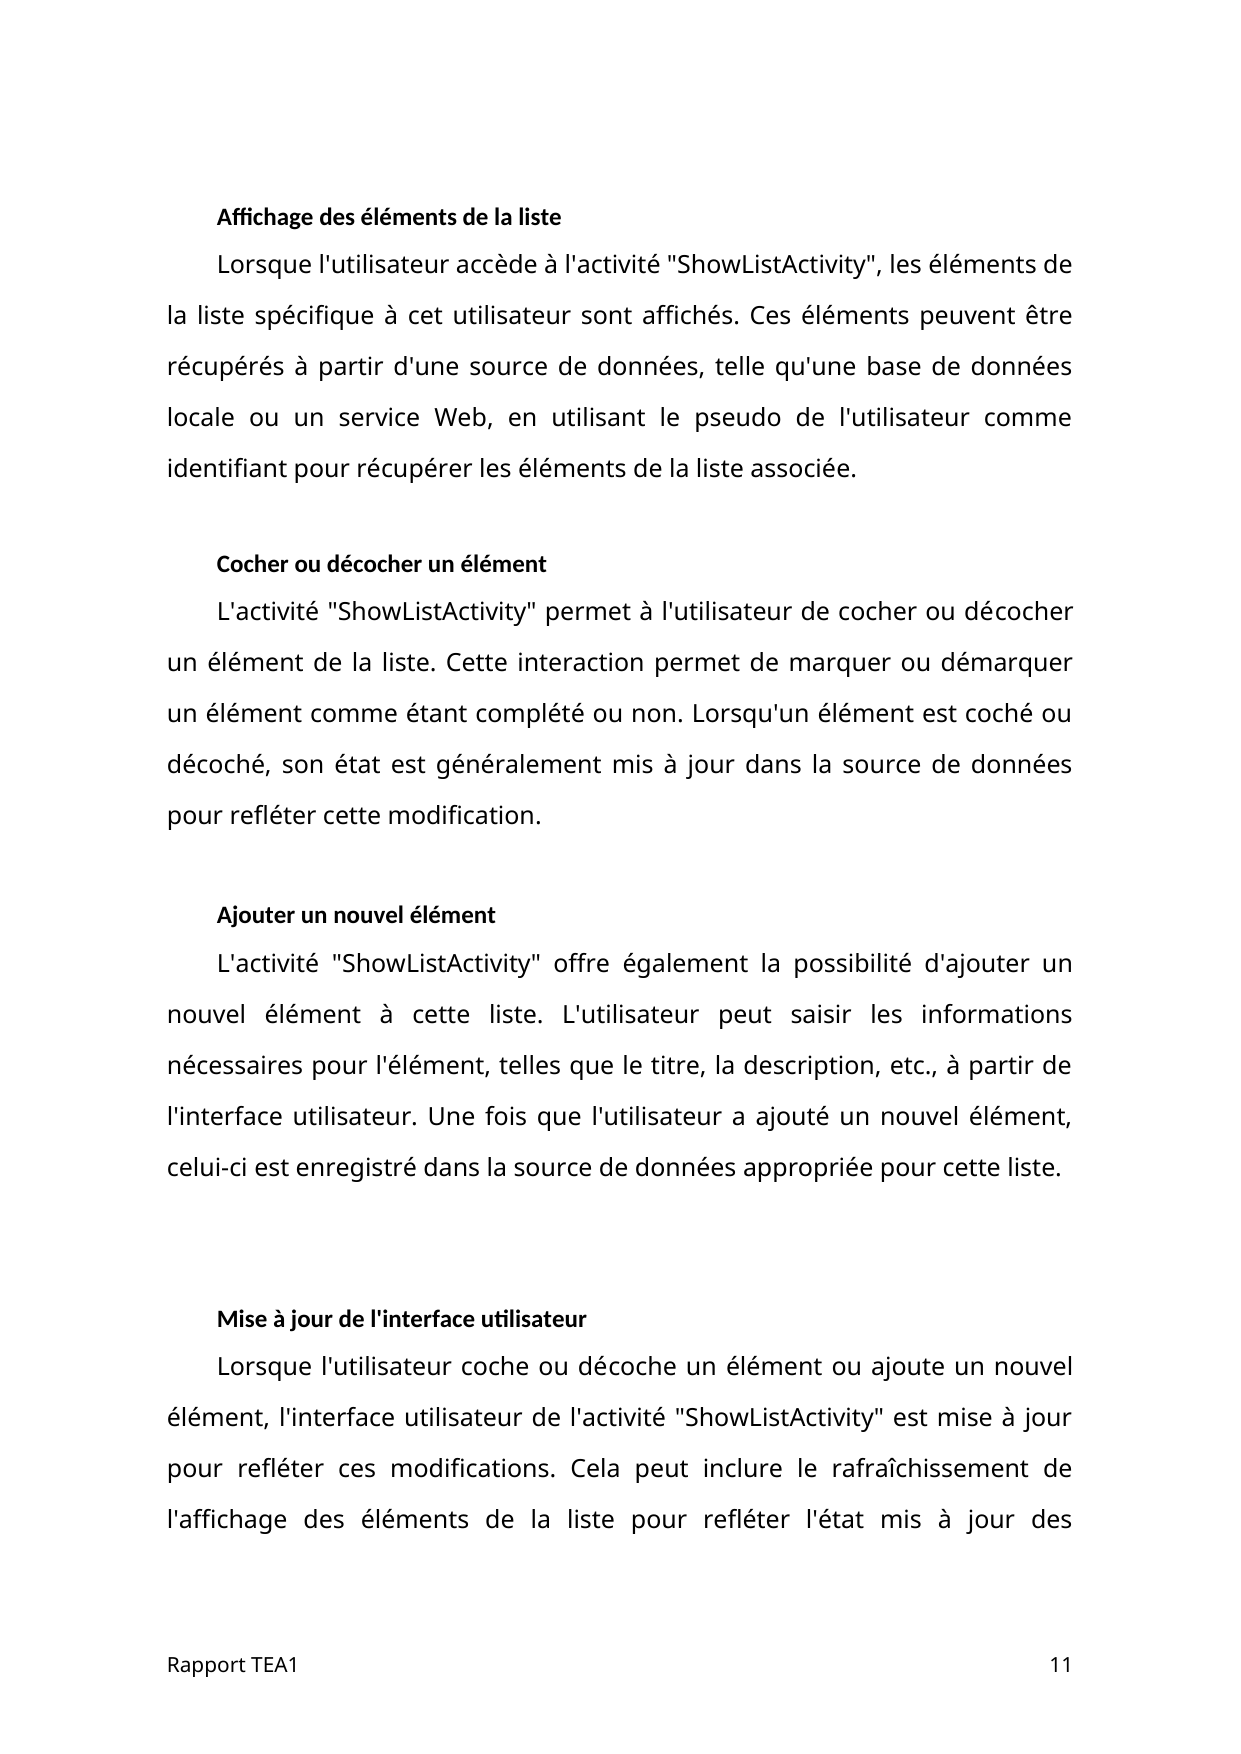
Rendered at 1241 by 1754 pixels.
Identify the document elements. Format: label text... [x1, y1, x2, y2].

text Affichage des éléments de la liste [167, 201, 1073, 232]
text Ajouter un nouvel élément [167, 900, 1073, 930]
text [167, 1348, 1073, 1536]
text Cocher ou décocher un élément [167, 548, 1073, 578]
text Lorsque l'utilisateur accède à l'activité "ShowListActivity", les éléments de la liste spécifique à cet utilisateur sont affichés. Ces éléments peuvent être récupérés à partir d'une source de données, telle qu'une base de données locale ou un service Web, en utilisant le pseudo de l'utilisateur comme identifiant pour récupérer les éléments de la liste associée. [167, 247, 1073, 485]
text Mise à jour de l'interface utilisateur [167, 1303, 1073, 1333]
text L'activité "ShowListActivity" permet à l'utilisateur de cocher ou décocher un élément de la liste. Cette interaction permet de marquer ou démarquer un élément comme étant complété ou non. Lorsqu'un élément est coché ou décoché, son état est généralement mis à jour dans la source de données pour refléter cette modification. [167, 593, 1073, 832]
text L'activité "ShowListActivity" offre également la possibilité d'ajouter un nouvel élément à cette liste. L'utilisateur peut saisir les informations nécessaires pour l'élément, telles que le titre, la description, etc., à partir de l'interface utilisateur. Une fois que l'utilisateur a ajouté un nouvel élément, celui-ci est enregistré dans la source de données appropriée pour cette liste. [167, 945, 1073, 1184]
